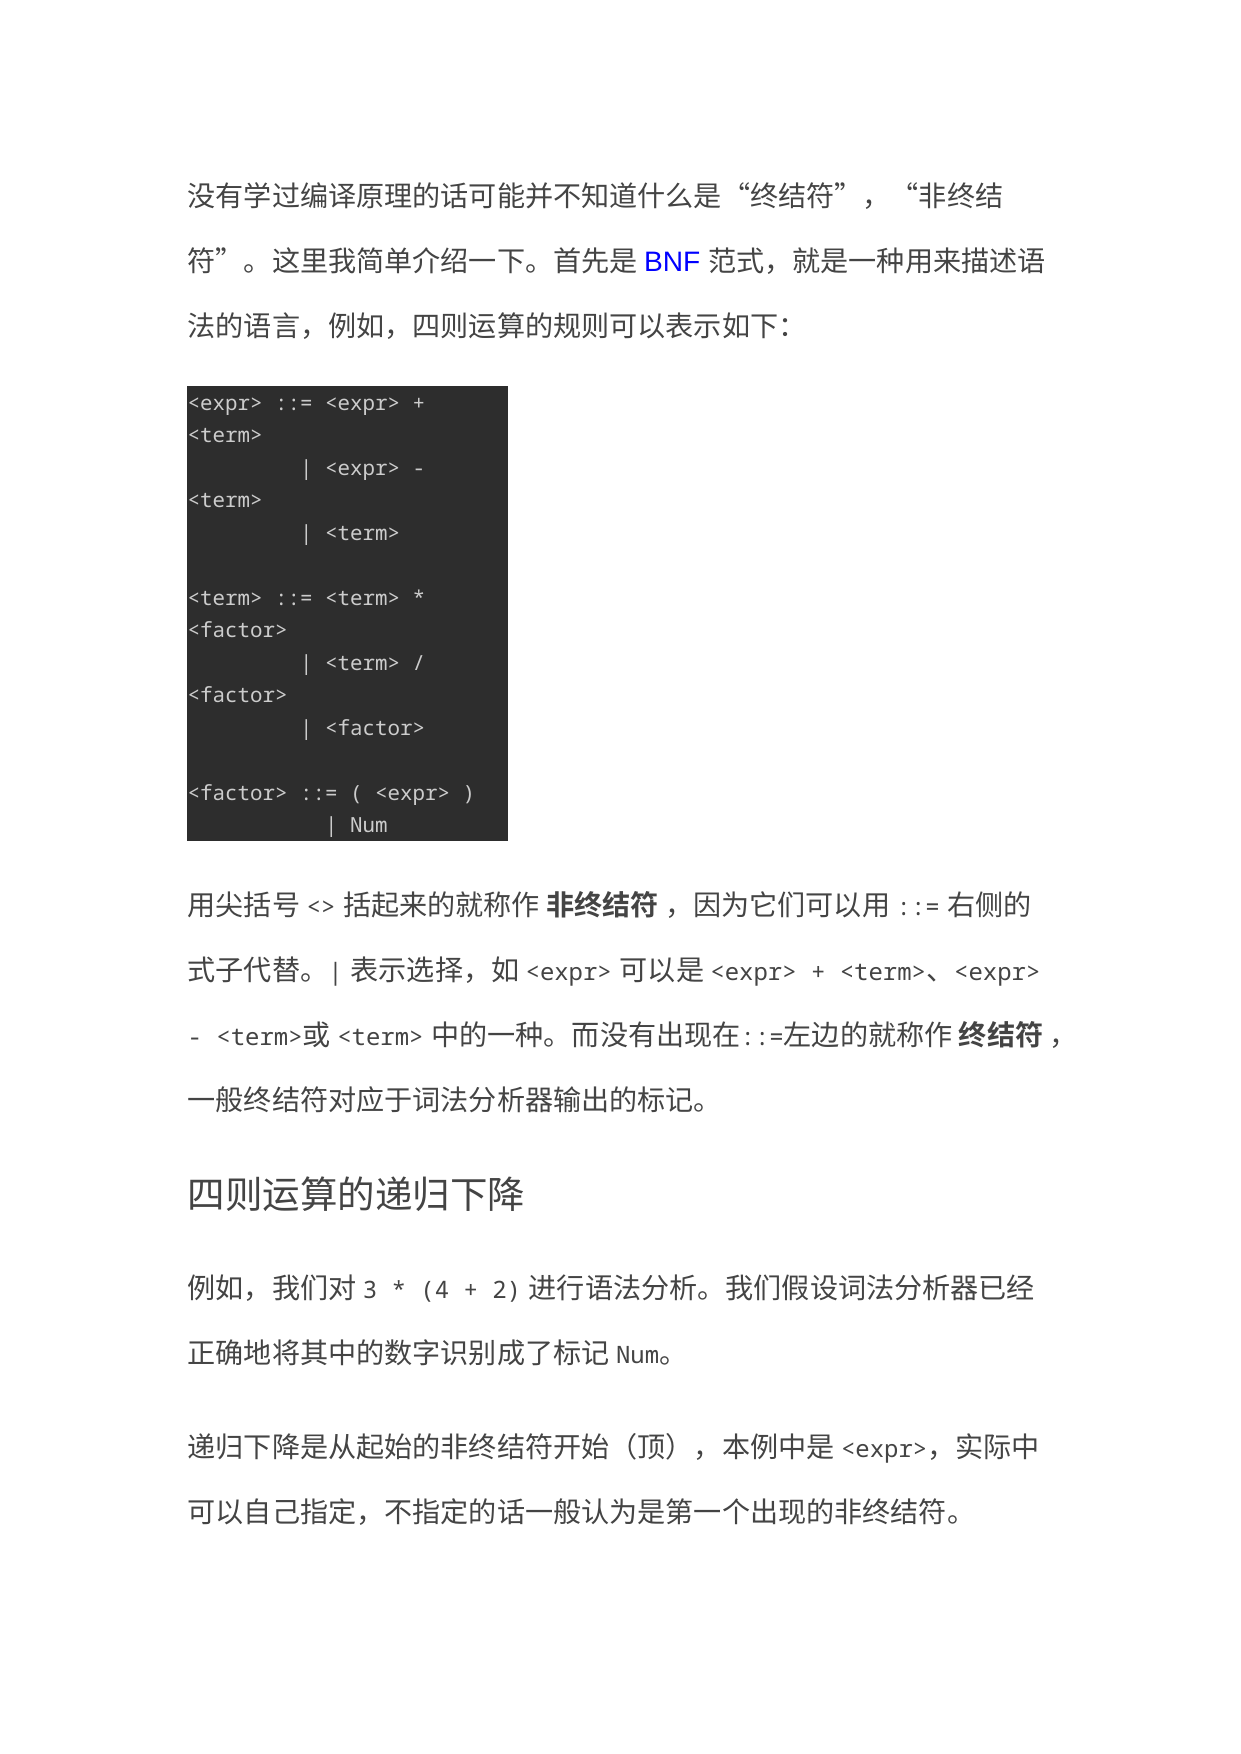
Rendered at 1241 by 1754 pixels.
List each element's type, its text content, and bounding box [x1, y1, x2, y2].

text 例如，我们对 3 * (4 + 2) 进行语法分析。我们假设词法分析器已经正确地将其中的数字识别成了标记 Num。 [187, 1254, 1053, 1384]
subtitle 四则运算的递归下降 [187, 1159, 1053, 1224]
text 递归下降是从起始的非终结符开始（顶），本例中是 <expr>，实际中可以自己指定，不指定的话一般认为是第一个出现的非终结符。 [187, 1413, 1053, 1543]
text 用尖括号 <> 括起来的就称作 非终结符 ，因为它们可以用 ::= 右侧的式子代替。| 表示选择，如 <expr> 可以是 <expr> + <term>、<expr> - <term>或 <term> 中的一种。而没有出现在::=左边的就称作 终结符 ，一般终结符对应于词法分析器输出的标记。 [187, 870, 1053, 1130]
text 没有学过编译原理的话可能并不知道什么是“终结符”，“非终结符”。这里我简单介绍一下。首先是 BNF 范式，就是一种用来描述语法的语言，例如，四则运算的规则可以表示如下： [187, 162, 1053, 357]
